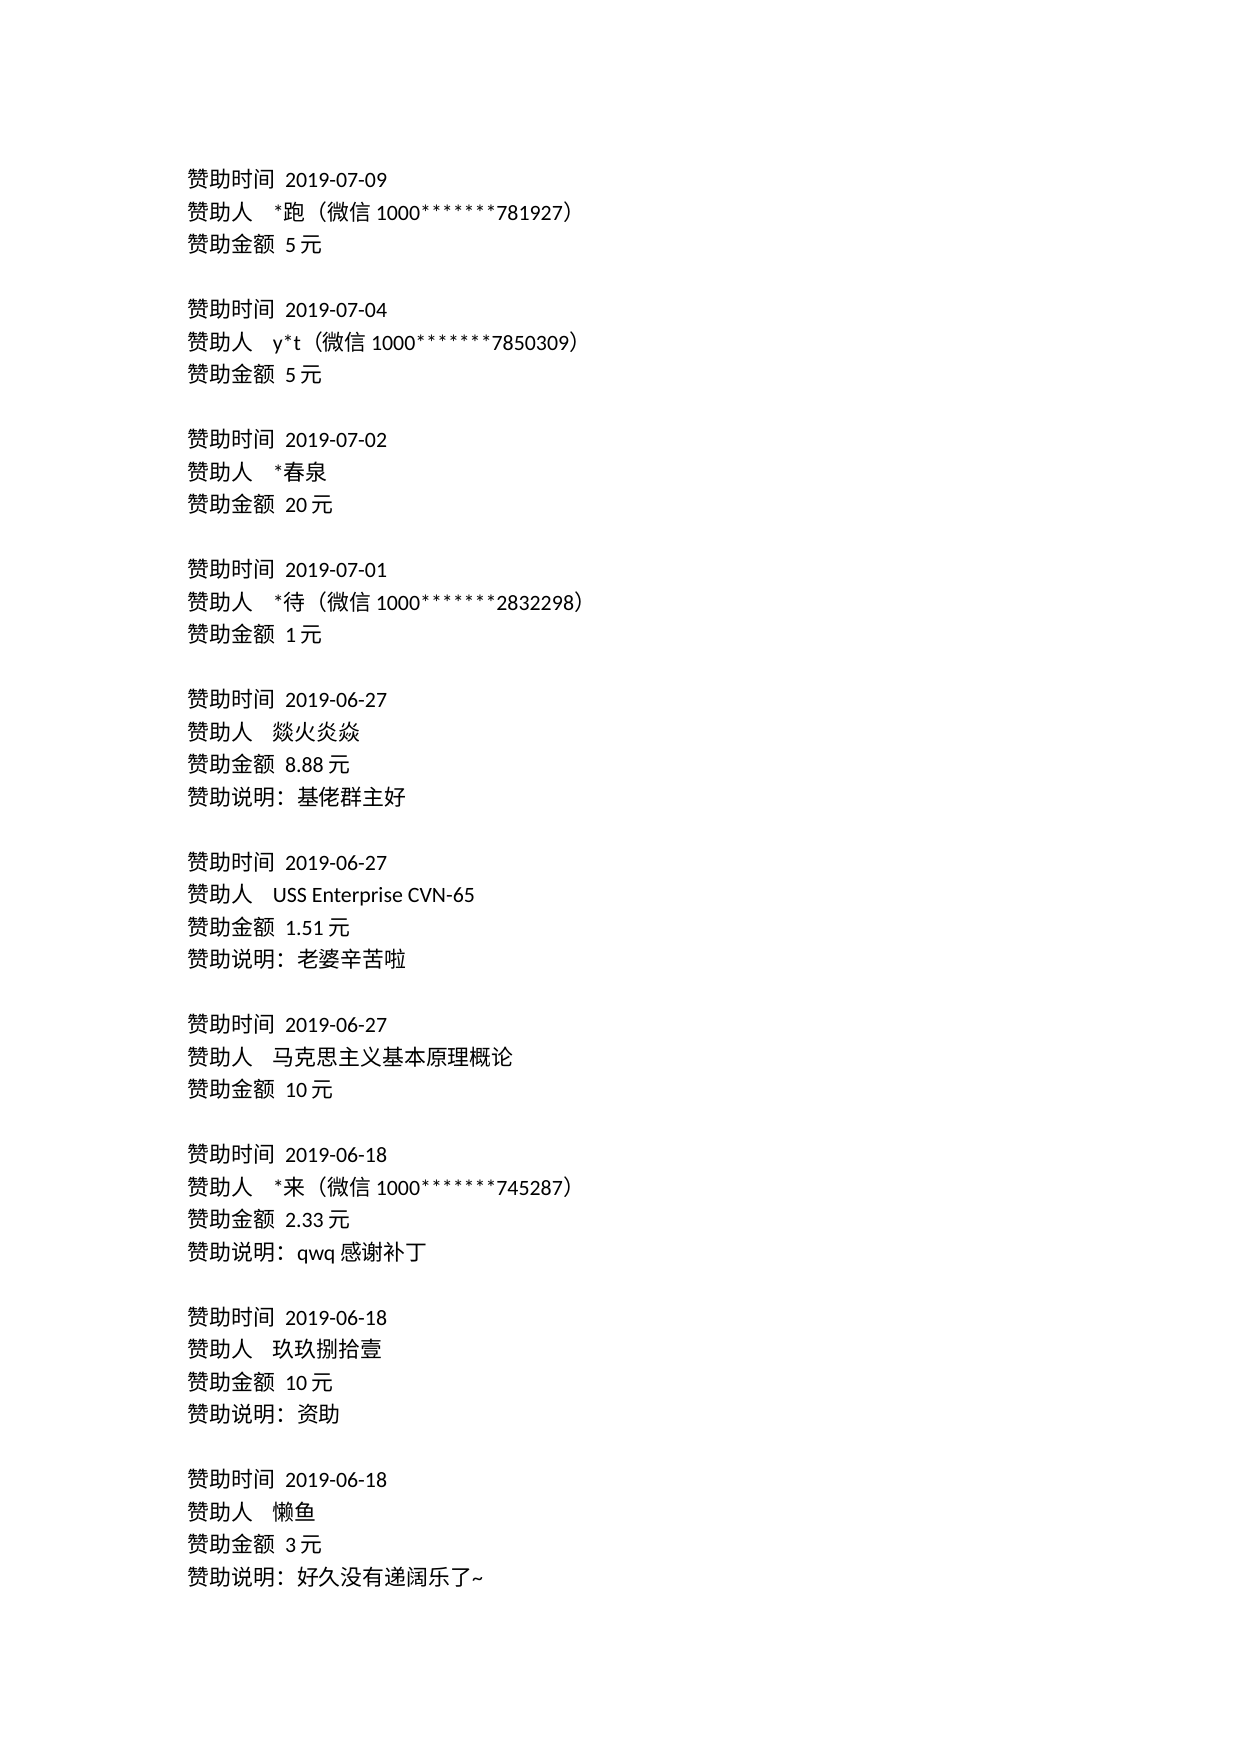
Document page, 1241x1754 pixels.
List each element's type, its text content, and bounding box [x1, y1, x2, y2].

text 赞助金额 8.88元 [187, 747, 1053, 779]
text 赞助金额 3元 [187, 1527, 1053, 1559]
text 赞助时间 2019-06-18 [187, 1299, 1053, 1332]
text 赞助人 *待（微信1000*******2832298） [187, 584, 1053, 617]
text 赞助时间 2019-06-27 [187, 844, 1053, 877]
text 赞助时间 2019-07-02 [187, 422, 1053, 454]
text 赞助金额 1.51元 [187, 909, 1053, 942]
text 赞助人 马克思主义基本原理概论 [187, 1039, 1053, 1072]
text 赞助时间 2019-06-18 [187, 1462, 1053, 1494]
text 赞助时间 2019-06-27 [187, 682, 1053, 714]
text 赞助金额 10元 [187, 1072, 1053, 1104]
text 赞助时间 2019-07-01 [187, 552, 1053, 584]
text 赞助金额 1元 [187, 617, 1053, 649]
text 赞助说明：基佬群主好 [187, 779, 1053, 812]
text 赞助金额 2.33元 [187, 1202, 1053, 1234]
text 赞助说明：qwq感谢补丁 [187, 1234, 1053, 1267]
text 赞助人 y*t（微信1000*******7850309） [187, 324, 1053, 357]
text 赞助人 *春泉 [187, 454, 1053, 487]
text 赞助时间 2019-07-04 [187, 292, 1053, 324]
text 赞助金额 5元 [187, 357, 1053, 389]
text 赞助金额 20元 [187, 487, 1053, 519]
text 赞助时间 2019-06-27 [187, 1007, 1053, 1039]
text 赞助人 玖玖捌拾壹 [187, 1332, 1053, 1364]
text 赞助时间 2019-07-09 [187, 162, 1053, 194]
text 赞助时间 2019-06-18 [187, 1137, 1053, 1169]
text 赞助说明：老婆辛苦啦 [187, 942, 1053, 974]
text 赞助人 *跑（微信1000*******781927） [187, 194, 1053, 227]
text 赞助说明：好久没有递阔乐了~ [187, 1559, 1053, 1592]
text 赞助人 燚火炎焱 [187, 714, 1053, 747]
text 赞助人 *来（微信1000*******745287） [187, 1169, 1053, 1202]
text 赞助金额 5元 [187, 227, 1053, 259]
text 赞助说明：资助 [187, 1397, 1053, 1429]
text 赞助人 USS Enterprise CVN-65 [187, 877, 1053, 909]
text 赞助人 懒鱼 [187, 1494, 1053, 1527]
text 赞助金额 10元 [187, 1364, 1053, 1397]
